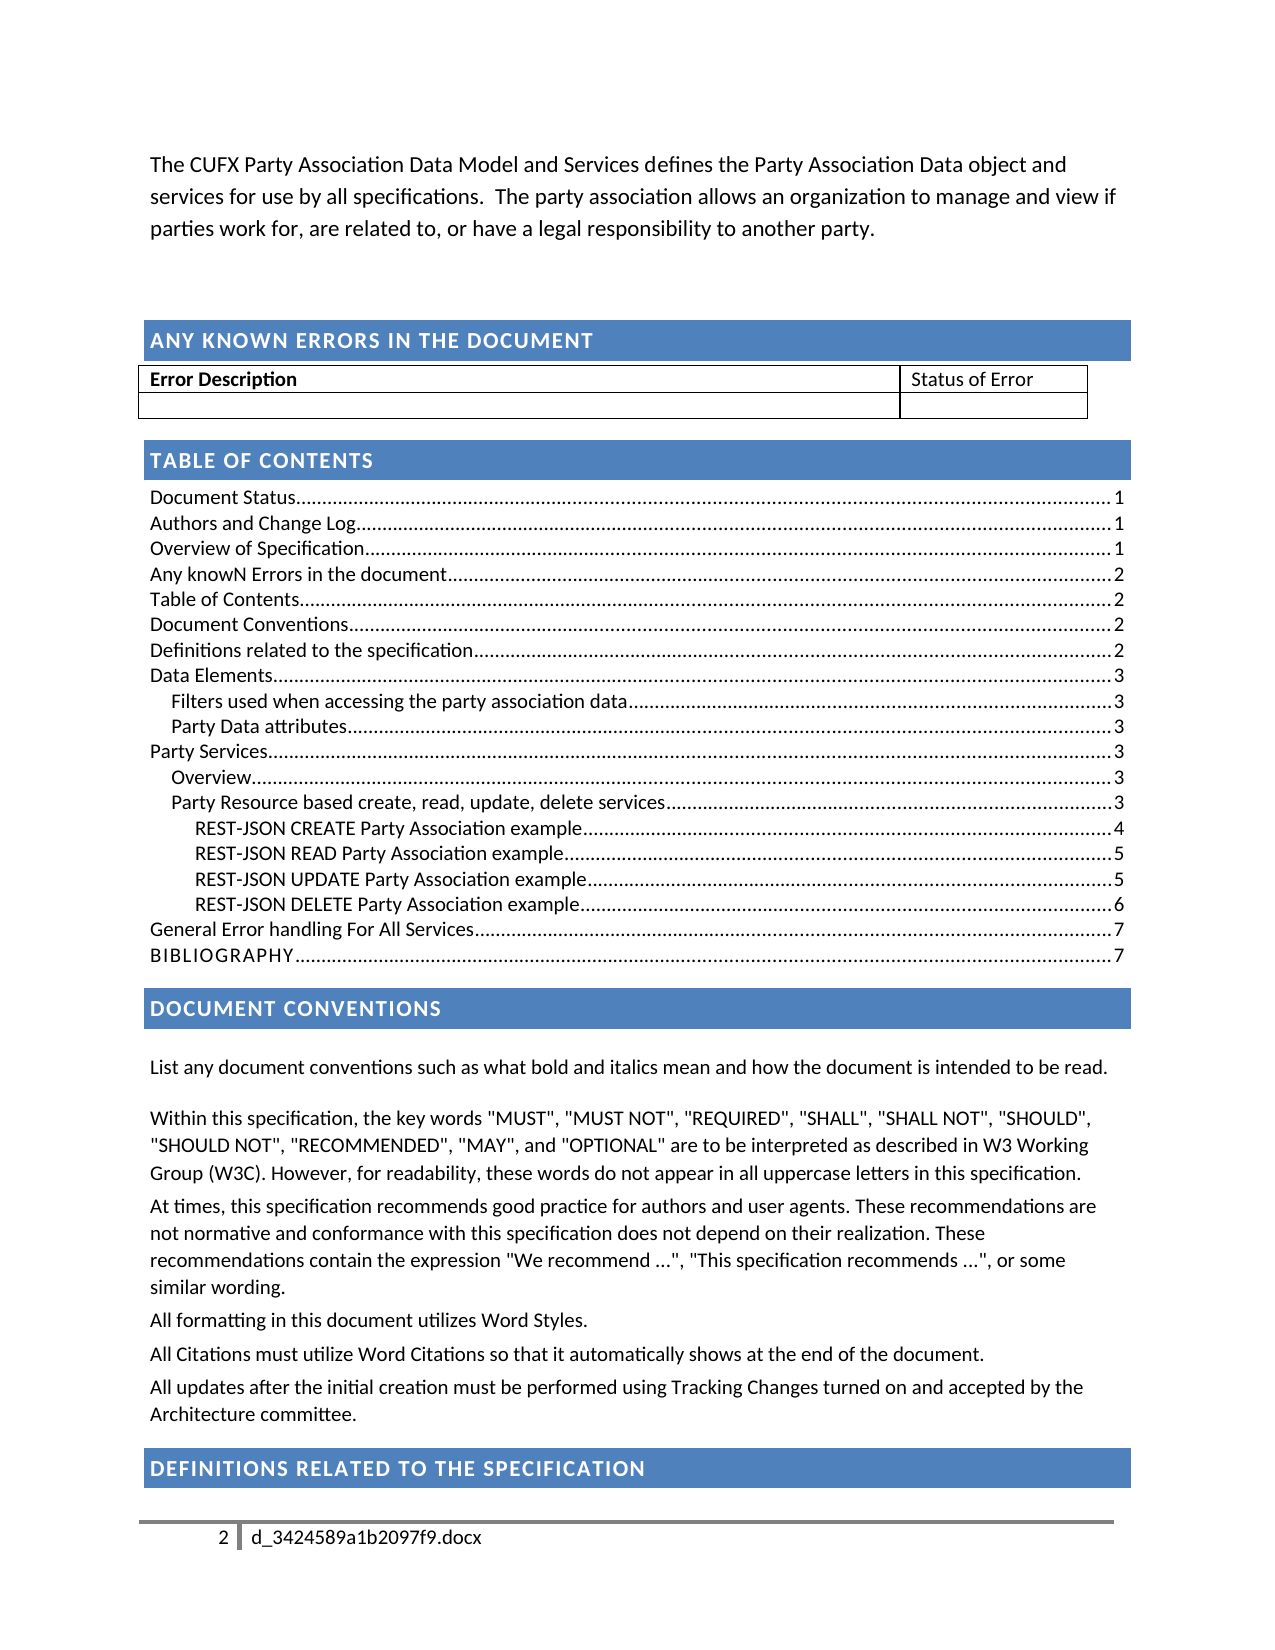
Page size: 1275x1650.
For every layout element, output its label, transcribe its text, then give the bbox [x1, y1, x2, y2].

text Party Data attributes 3 [171, 713, 1125, 739]
text Party Resource based create, read, update, delete services 3 [171, 789, 1125, 815]
text REST-JSON DELETE Party Association example 6 [195, 891, 1125, 917]
text Party Services 3 [150, 739, 1125, 764]
text Overview 3 [171, 764, 1125, 789]
text All formatting in this document utilizes Word Styles. [150, 1306, 1125, 1333]
text Table of Contents 2 [150, 586, 1125, 612]
subtitle Table of Contents [150, 446, 1125, 474]
table_cell [139, 393, 899, 418]
text All Citations must utilize Word Citations so that it automatically shows at the end of the document. [150, 1339, 1125, 1366]
text At times, this specification recommends good practice for authors and user agents. These recommendations are not normative and conformance with this specification does not depend on their realization. These recommendations contain the expression "We recommend ...", "This specification recommends ...", or some similar wording. [150, 1191, 1125, 1300]
text List any document conventions such as what bold and italics mean and how the document is intended to be read. [150, 1054, 1125, 1079]
text Within this specification, the key words "MUST", "MUST NOT", "REQUIRED", "SHALL", "SHALL NOT", "SHOULD", "SHOULD NOT", "RECOMMENDED", "MAY", and "OPTIONAL" are to be interpreted as described in W3 Working Group (W3C). However, for readability, these words do not appear in all uppercase letters in this specification. [150, 1104, 1125, 1185]
text Definitions related to the specification 2 [150, 637, 1125, 662]
text All updates after the initial creation must be performed using Tracking Changes turned on and accepted by the Architecture committee. [150, 1373, 1125, 1427]
text REST-JSON READ Party Association example 5 [195, 840, 1125, 866]
table_cell [901, 393, 1087, 418]
text Bibliography 7 [150, 942, 1125, 967]
table_header Status of Error [901, 366, 1087, 392]
table_header Error Description [139, 366, 899, 392]
text Any knowN Errors in the document 2 [150, 561, 1125, 586]
text Document Status 1 [150, 484, 1125, 510]
text Data Elements 3 [150, 662, 1125, 688]
text Document Conventions 2 [150, 612, 1125, 637]
subtitle Definitions related to the specification [150, 1454, 1125, 1482]
text Authors and Change Log 1 [150, 510, 1125, 535]
text The CUFX Party Association Data Model and Services defines the Party Association Data object and services for use by all specifications. The party association allows an organization to manage and view if parties work for, are related to, or have a legal responsibility to another party. [150, 150, 1125, 242]
text General Error handling For All Services 7 [150, 917, 1125, 942]
text REST-JSON CREATE Party Association example 4 [195, 815, 1125, 840]
subtitle Any knowN Errors in the document [150, 327, 1125, 355]
text REST-JSON UPDATE Party Association example 5 [195, 866, 1125, 891]
text Filters used when accessing the party association data 3 [171, 688, 1125, 713]
text Overview of Specification 1 [150, 535, 1125, 561]
subtitle Document Conventions [150, 995, 1125, 1023]
